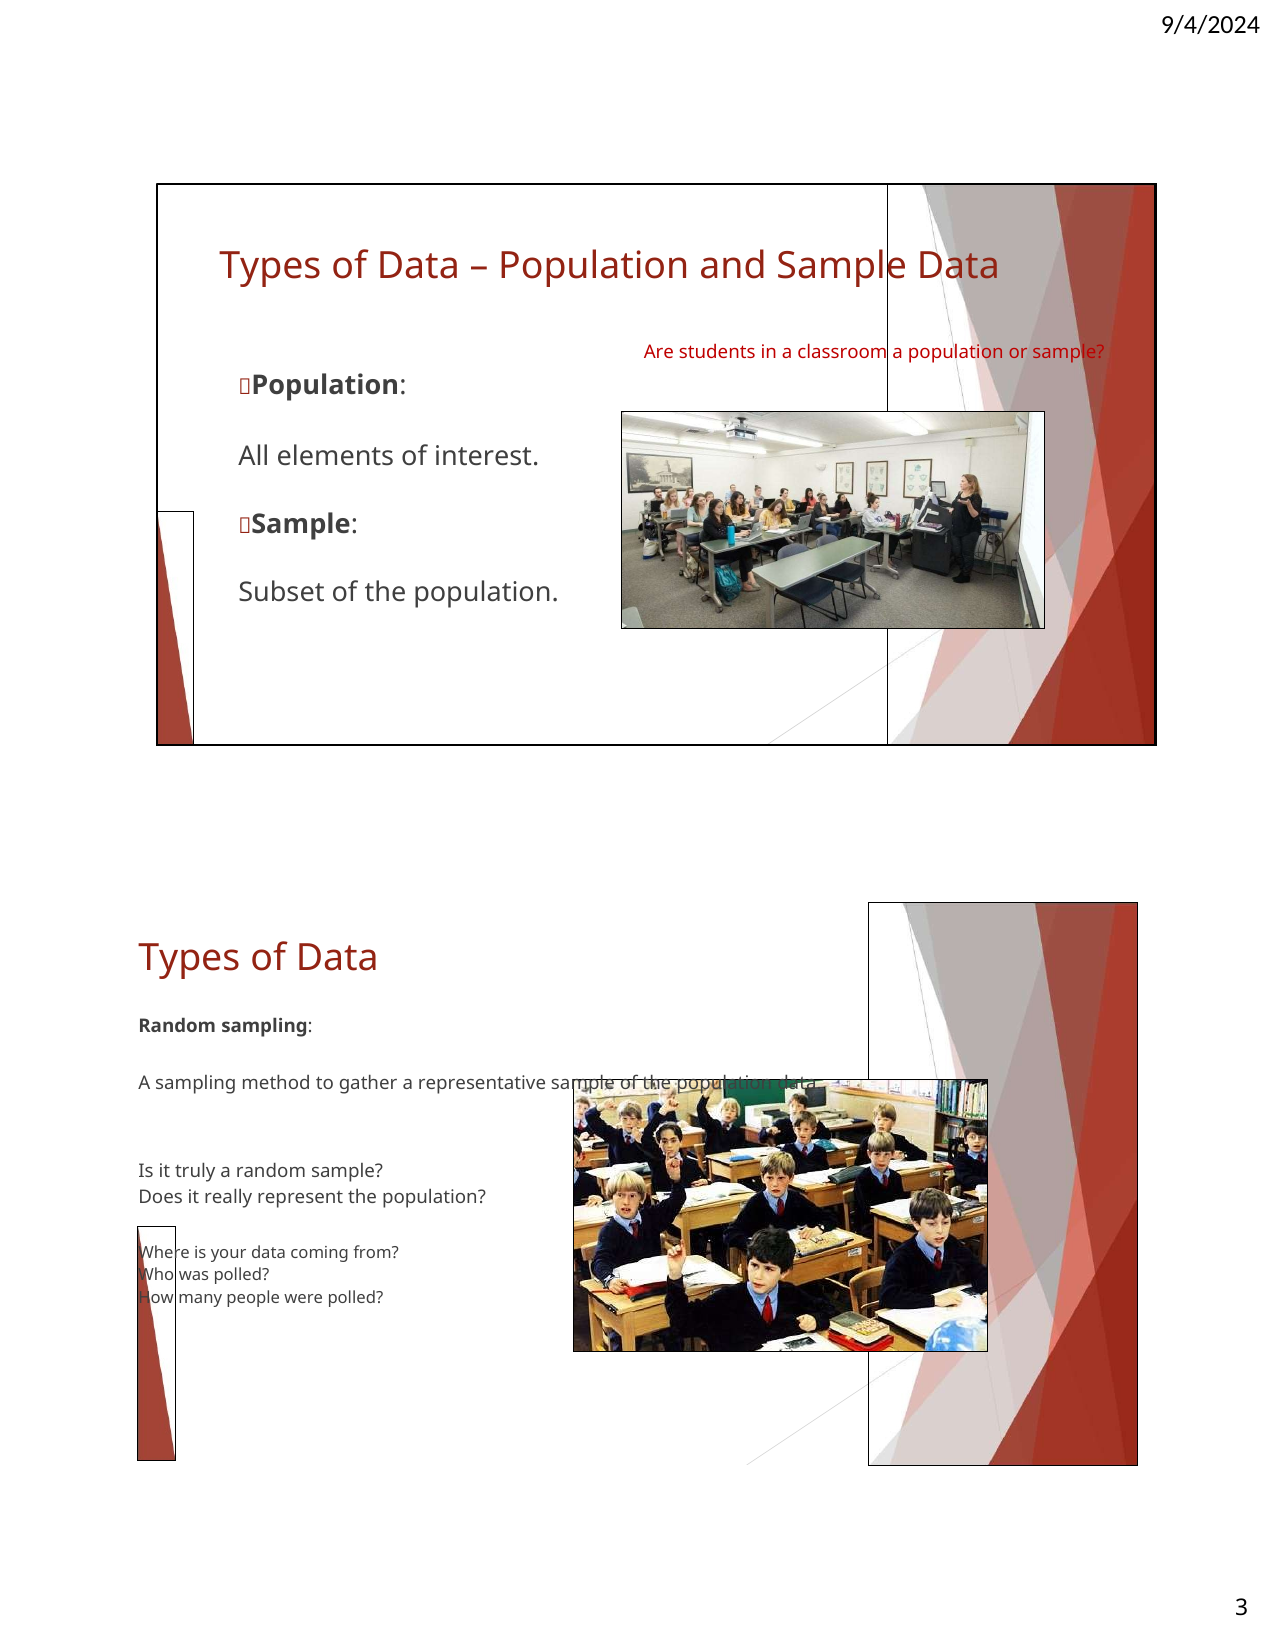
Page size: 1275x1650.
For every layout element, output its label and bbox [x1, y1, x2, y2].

picture [888, 185, 1154, 744]
picture [591, 1080, 597, 1088]
picture [679, 1080, 685, 1088]
picture [622, 412, 1044, 628]
picture [752, 1080, 758, 1088]
picture [574, 1080, 987, 1351]
picture [702, 1080, 708, 1088]
picture [869, 903, 1137, 1465]
picture [622, 1080, 628, 1088]
picture [713, 1080, 718, 1088]
picture [891, 260, 901, 266]
picture [138, 1227, 175, 1460]
picture [158, 512, 193, 744]
picture [690, 1080, 696, 1088]
